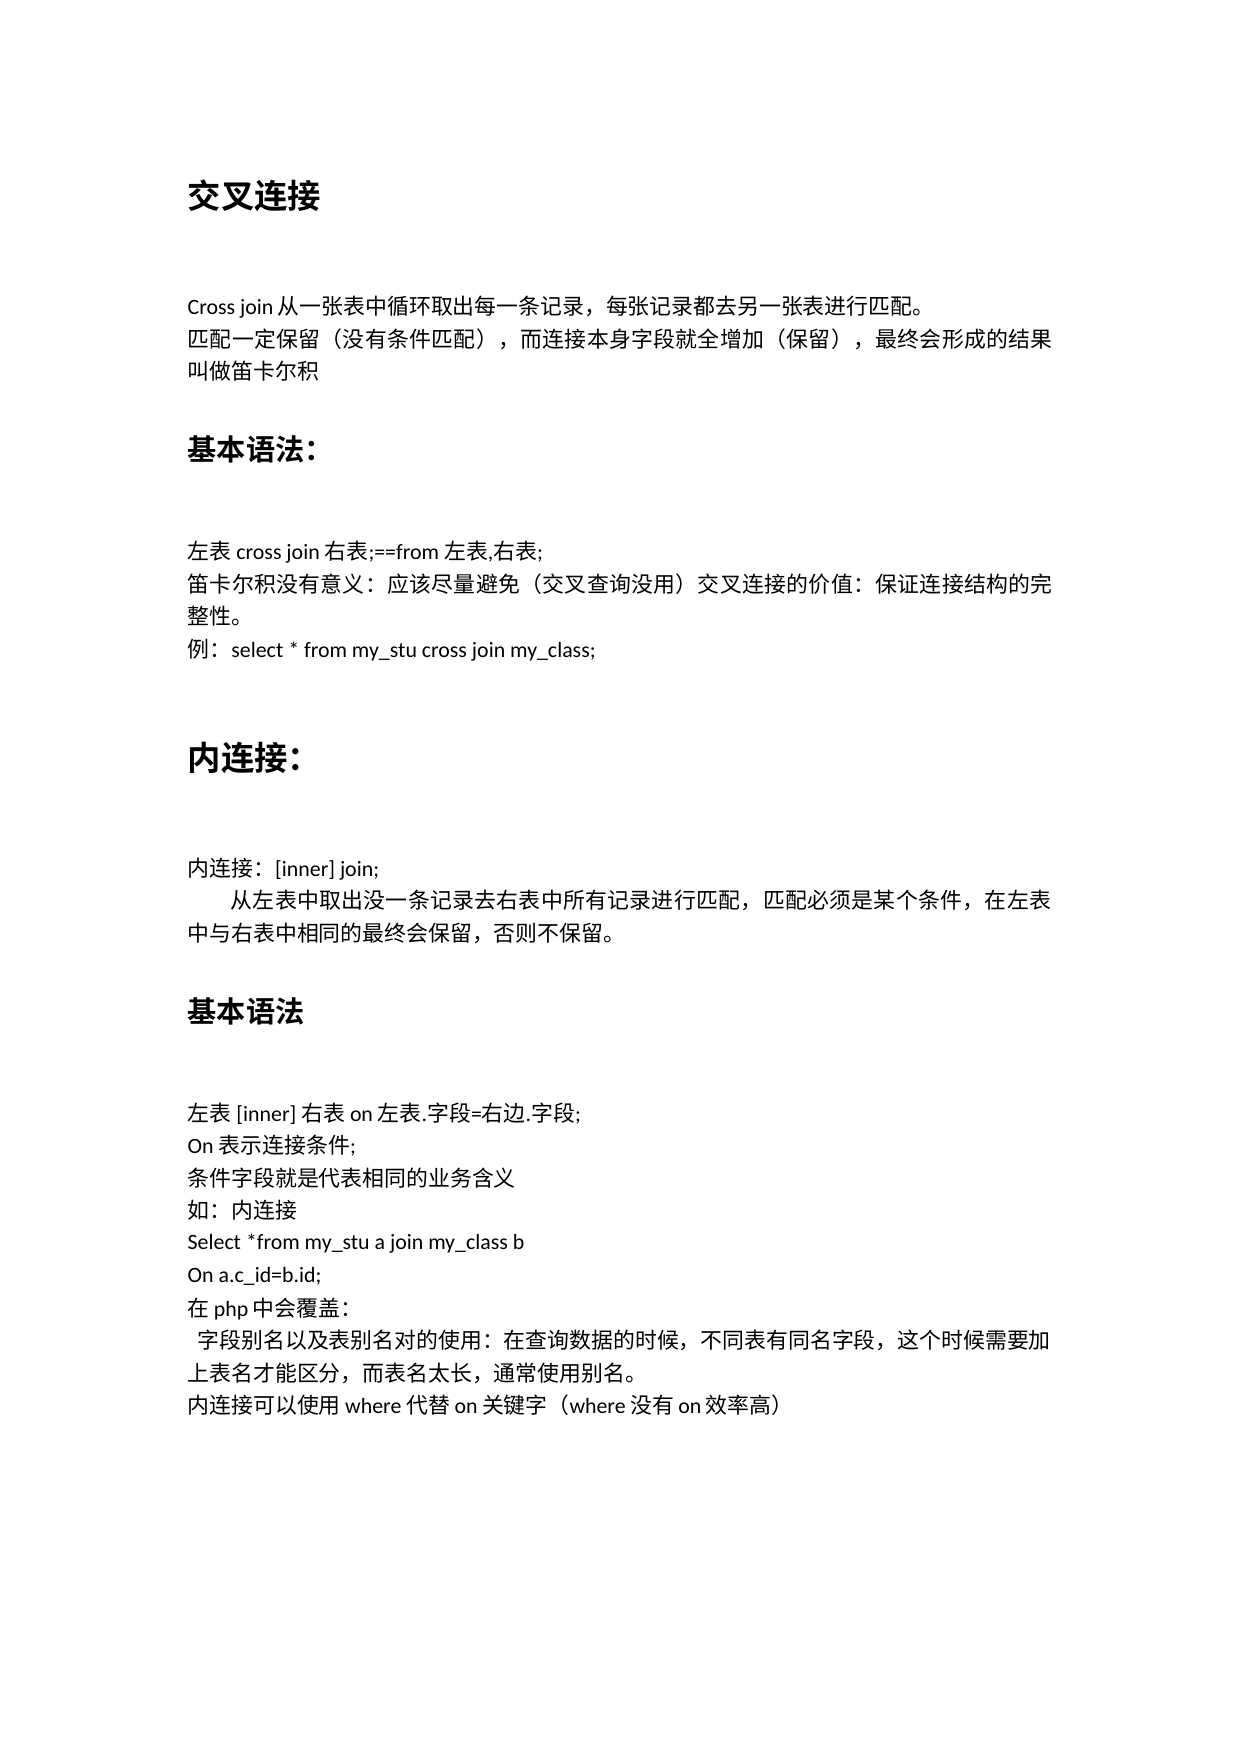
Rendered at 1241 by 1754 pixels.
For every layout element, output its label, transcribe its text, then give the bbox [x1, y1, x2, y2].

text Select *from my_stu a join my_class b [187, 1225, 1053, 1258]
text 在php中会覆盖： [187, 1290, 1053, 1323]
subtitle 基本语法： [187, 415, 1053, 480]
text 匹配一定保留（没有条件匹配），而连接本身字段就全增加（保留），最终会形成的结果叫做笛卡尔积 [187, 321, 1053, 386]
text On a.c_id=b.id; [187, 1258, 1053, 1290]
text 条件字段就是代表相同的业务含义 [187, 1160, 1053, 1193]
subtitle 内连接： [187, 723, 1053, 788]
text 左表 cross join 右表;==from 左表,右表; [187, 534, 1053, 566]
text 从左表中取出没一条记录去右表中所有记录进行匹配，匹配必须是某个条件，在左表中与右表中相同的最终会保留，否则不保留。 [187, 883, 1053, 948]
subtitle 基本语法 [187, 977, 1053, 1042]
text 例：select * from my_stu cross join my_class; [187, 631, 1053, 664]
text 左表 [inner] 右表 on 左表.字段=右边.字段; [187, 1095, 1053, 1128]
text Cross join从一张表中循环取出每一条记录，每张记录都去另一张表进行匹配。 [187, 289, 1053, 321]
text 笛卡尔积没有意义：应该尽量避免（交叉查询没用）交叉连接的价值：保证连接结构的完整性。 [187, 566, 1053, 631]
text 内连接可以使用where 代替on关键字（where没有on效率高） [187, 1388, 1053, 1420]
subtitle 交叉连接 [187, 162, 1053, 227]
text 内连接：[inner] join; [187, 850, 1053, 883]
text 字段别名以及表别名对的使用：在查询数据的时候，不同表有同名字段，这个时候需要加上表名才能区分，而表名太长，通常使用别名。 [187, 1323, 1053, 1388]
text On 表示连接条件; [187, 1128, 1053, 1160]
text 如：内连接 [187, 1193, 1053, 1225]
